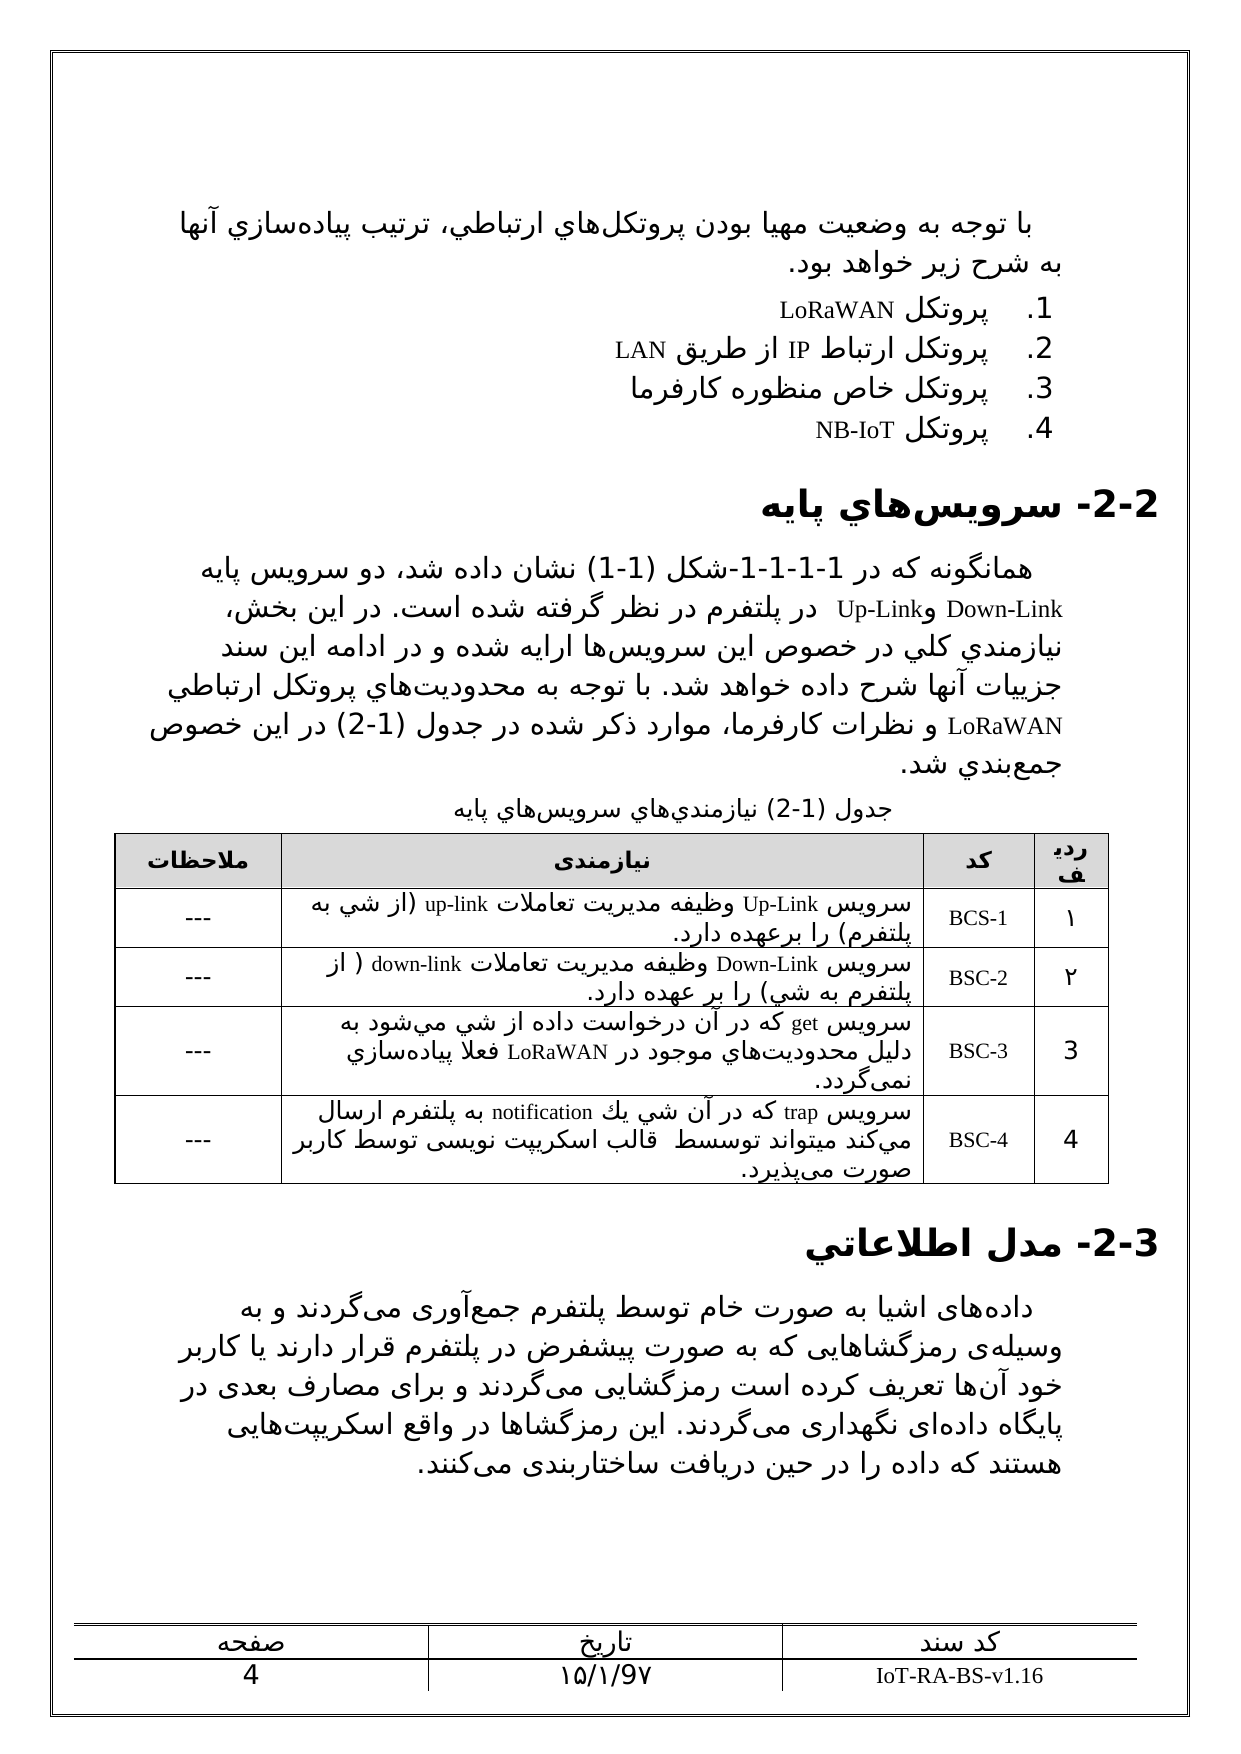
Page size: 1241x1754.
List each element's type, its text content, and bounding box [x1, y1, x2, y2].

table_cell سرويس trap كه در آن شي يك notification به پلتفرم ارسال مي‌كند میتواند توسسط قالب اسکریپت نویسی توسط کاربر صورت می‌پذیرد. [282, 1096, 923, 1183]
table_cell --- [116, 1096, 281, 1183]
table_cell ۲ [1035, 948, 1108, 1006]
text پروتكل LoRaWAN [148, 291, 1026, 325]
text مدل‌ اطلاعاتي [148, 1222, 1063, 1266]
text نيازمندي‌هاي سرويس‌هاي پايه [148, 798, 1063, 823]
table_cell سرويس Down-Link وظيفه مديريت تعاملات down-link ( از پلتفرم به شي) را بر عهده دارد. [282, 948, 923, 1006]
table_cell BCS-1 [924, 889, 1034, 947]
text با توجه به وضعيت مهيا بودن پروتكل‌هاي ارتباطي، ترتيب پياده‌سازي آنها به شرح زير خواهد بود. [148, 207, 1063, 280]
table_cell سرويس Up-Link وظيفه مديريت تعاملات up-link (از شي به پلتفرم) را برعهده دارد. [282, 889, 923, 947]
table_cell BSC-4 [924, 1096, 1034, 1183]
table_cell BSC-3 [924, 1007, 1034, 1095]
table_cell --- [116, 889, 281, 947]
text سرويس‌هاي پايه [148, 483, 1063, 527]
text همانگونه كه در ‏شکل (1-1) نشان داده شد، دو سرويس پايه Down-Link وUp-Link در پلتفرم در نظر گرفته شده است. در اين بخش، نيازمندي كلي در خصوص اين سرويس‌ها ارايه شده و در ادامه اين سند جزييات آنها شرح داده خواهد شد. با توجه به محدوديت‌هاي پروتكل ارتباطي LoRaWAN و نظرات كارفرما، موارد ذكر شده در ‏جدول (2-2) در اين خصوص جمع‌بندي شد. [148, 552, 1063, 780]
table_header نیازمندی [282, 834, 923, 887]
table_header کد [924, 834, 1034, 887]
table_cell 3 [1035, 1007, 1108, 1095]
table_cell BSC-2 [924, 948, 1034, 1006]
table_header ردیف [1035, 834, 1108, 887]
table_cell --- [116, 1007, 281, 1095]
table_cell 4 [1035, 1096, 1108, 1183]
text پروتكل NB-IoT [148, 412, 1026, 446]
text پروتكل خاص منظوره كارفرما [148, 371, 1026, 405]
table_header ملاحظات [116, 834, 281, 887]
text داده‌های اشیا به صورت خام توسط پلتفرم جمع‌آوری می‌گردند و به وسیله‌ی رمزگشاهایی که به صورت پیشفرض در پلتفرم قرار دارند یا کاربر خود آن‌ها تعریف کرده است رمزگشایی می‌گردند و برای مصارف بعدی در پایگاه داده‌ای نگهداری می‌گردند. این رمزگشاها در واقع اسکریپت‌هایی هستند که داده را در حین دریافت ساختاربندی می‌کنند. [148, 1291, 1063, 1480]
table_cell --- [116, 948, 281, 1006]
text پروتكل ارتباط IP از طريق LAN [148, 331, 1026, 365]
table_cell سرويس get كه در آن درخواست داده از شي مي‌شود به دليل محدوديت‌هاي موجود در LoRaWAN فعلا پياده‌سازي نمی‌گردد. [282, 1007, 923, 1095]
table_cell ۱ [1035, 889, 1108, 947]
